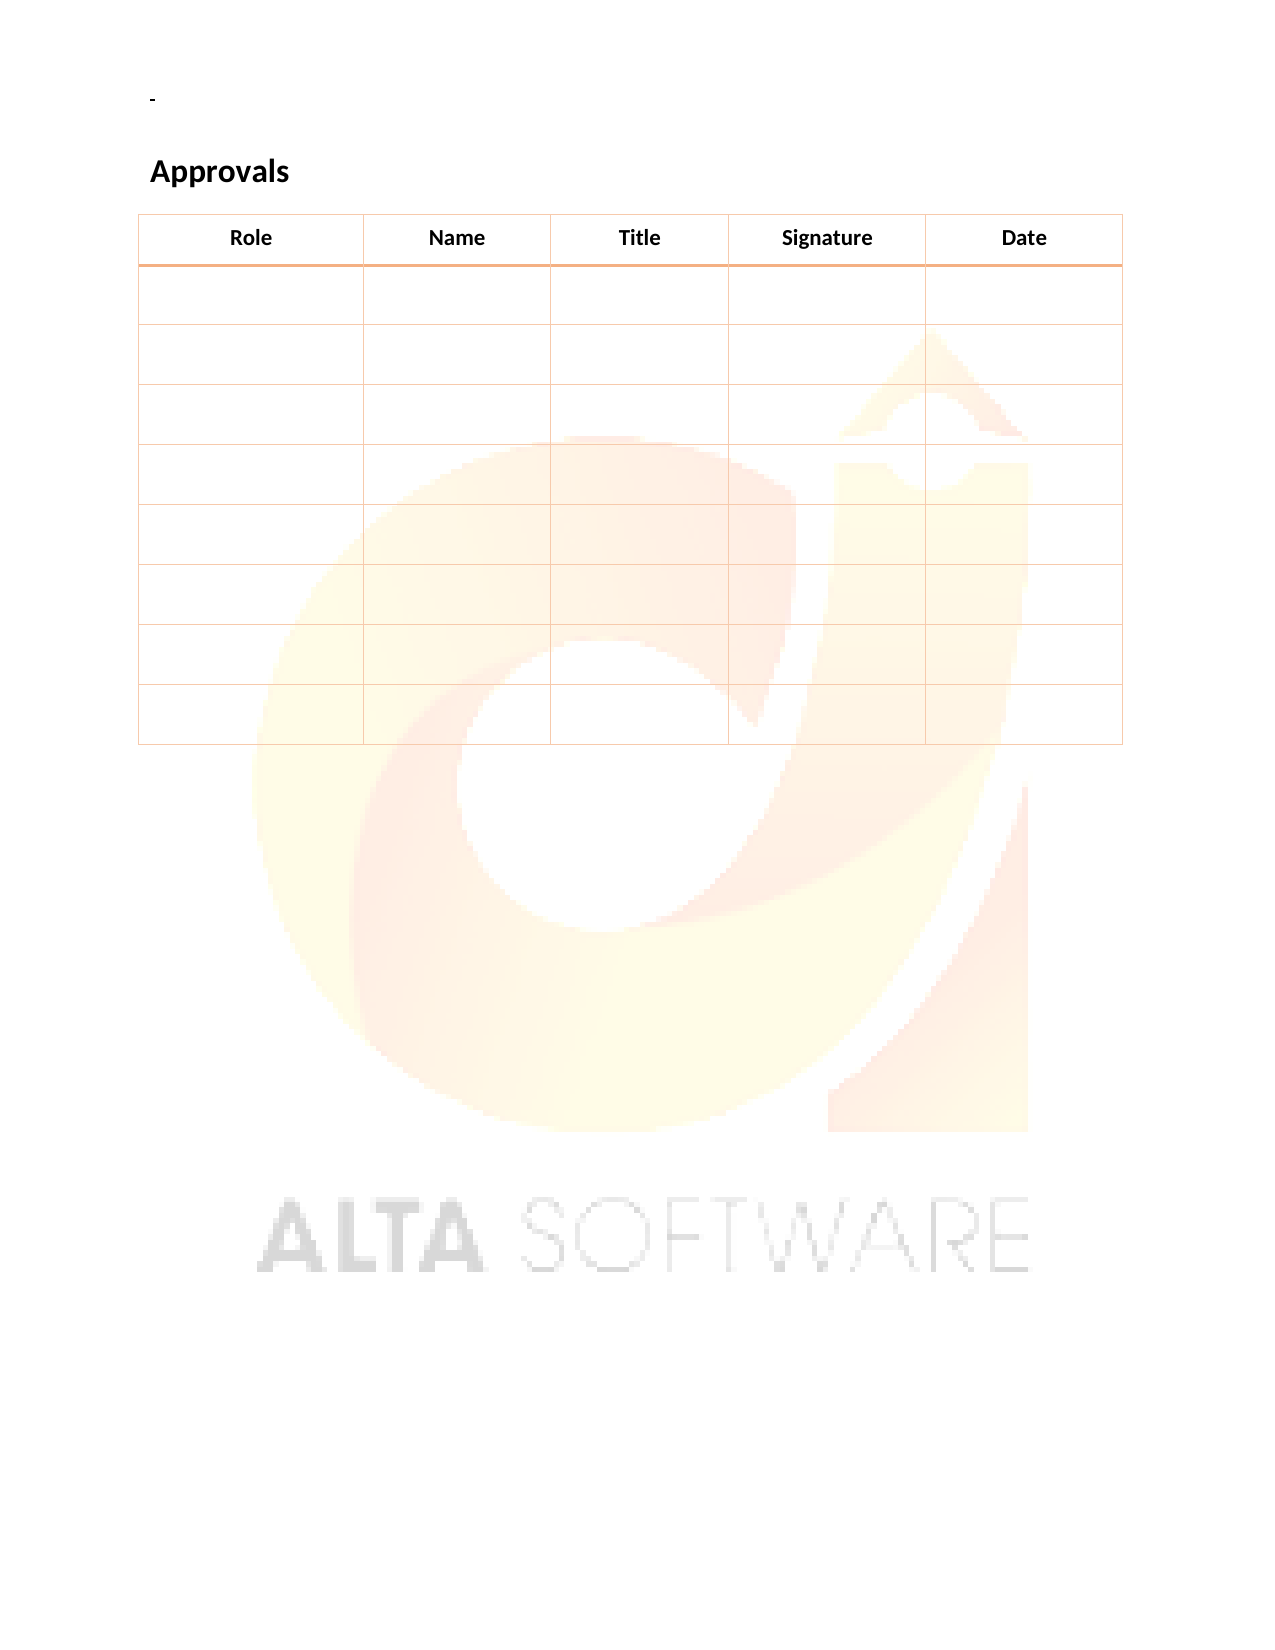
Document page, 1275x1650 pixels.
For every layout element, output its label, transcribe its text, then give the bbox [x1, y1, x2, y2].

table_cell [364, 685, 550, 744]
table_cell [551, 385, 728, 444]
table_cell [139, 625, 363, 684]
table_cell [926, 445, 1122, 504]
table_cell [139, 685, 363, 744]
table_header Signature [729, 215, 925, 264]
table_cell [926, 625, 1122, 684]
table_cell [139, 325, 363, 384]
table_cell [926, 267, 1122, 324]
table_cell [926, 325, 1122, 384]
table_header Name [364, 215, 550, 264]
table_cell [364, 267, 550, 324]
table_cell [364, 505, 550, 564]
table_cell [364, 625, 550, 684]
table_cell [139, 505, 363, 564]
table_cell [729, 625, 925, 684]
table_cell [729, 267, 925, 324]
table_header Date [926, 215, 1122, 264]
text Approvals [150, 150, 1125, 191]
table_cell [139, 565, 363, 624]
table_cell [551, 445, 728, 504]
table_header Title [551, 215, 728, 264]
table_cell [551, 267, 728, 324]
table_cell [729, 565, 925, 624]
table_cell [926, 385, 1122, 444]
table_cell [729, 445, 925, 504]
table_cell [926, 505, 1122, 564]
table_cell [139, 267, 363, 324]
table_cell [729, 505, 925, 564]
table_cell [551, 565, 728, 624]
table_cell [551, 505, 728, 564]
table_cell [364, 565, 550, 624]
table_cell [139, 445, 363, 504]
table_cell [364, 445, 550, 504]
table_cell [551, 685, 728, 744]
table_cell [926, 565, 1122, 624]
table_cell [926, 685, 1122, 744]
table_cell [551, 325, 728, 384]
table_cell [364, 385, 550, 444]
table_cell [729, 385, 925, 444]
table_cell [364, 325, 550, 384]
table_header Role [139, 215, 363, 264]
table_cell [729, 325, 925, 384]
table_cell [729, 685, 925, 744]
table_cell [139, 385, 363, 444]
table_cell [551, 625, 728, 684]
